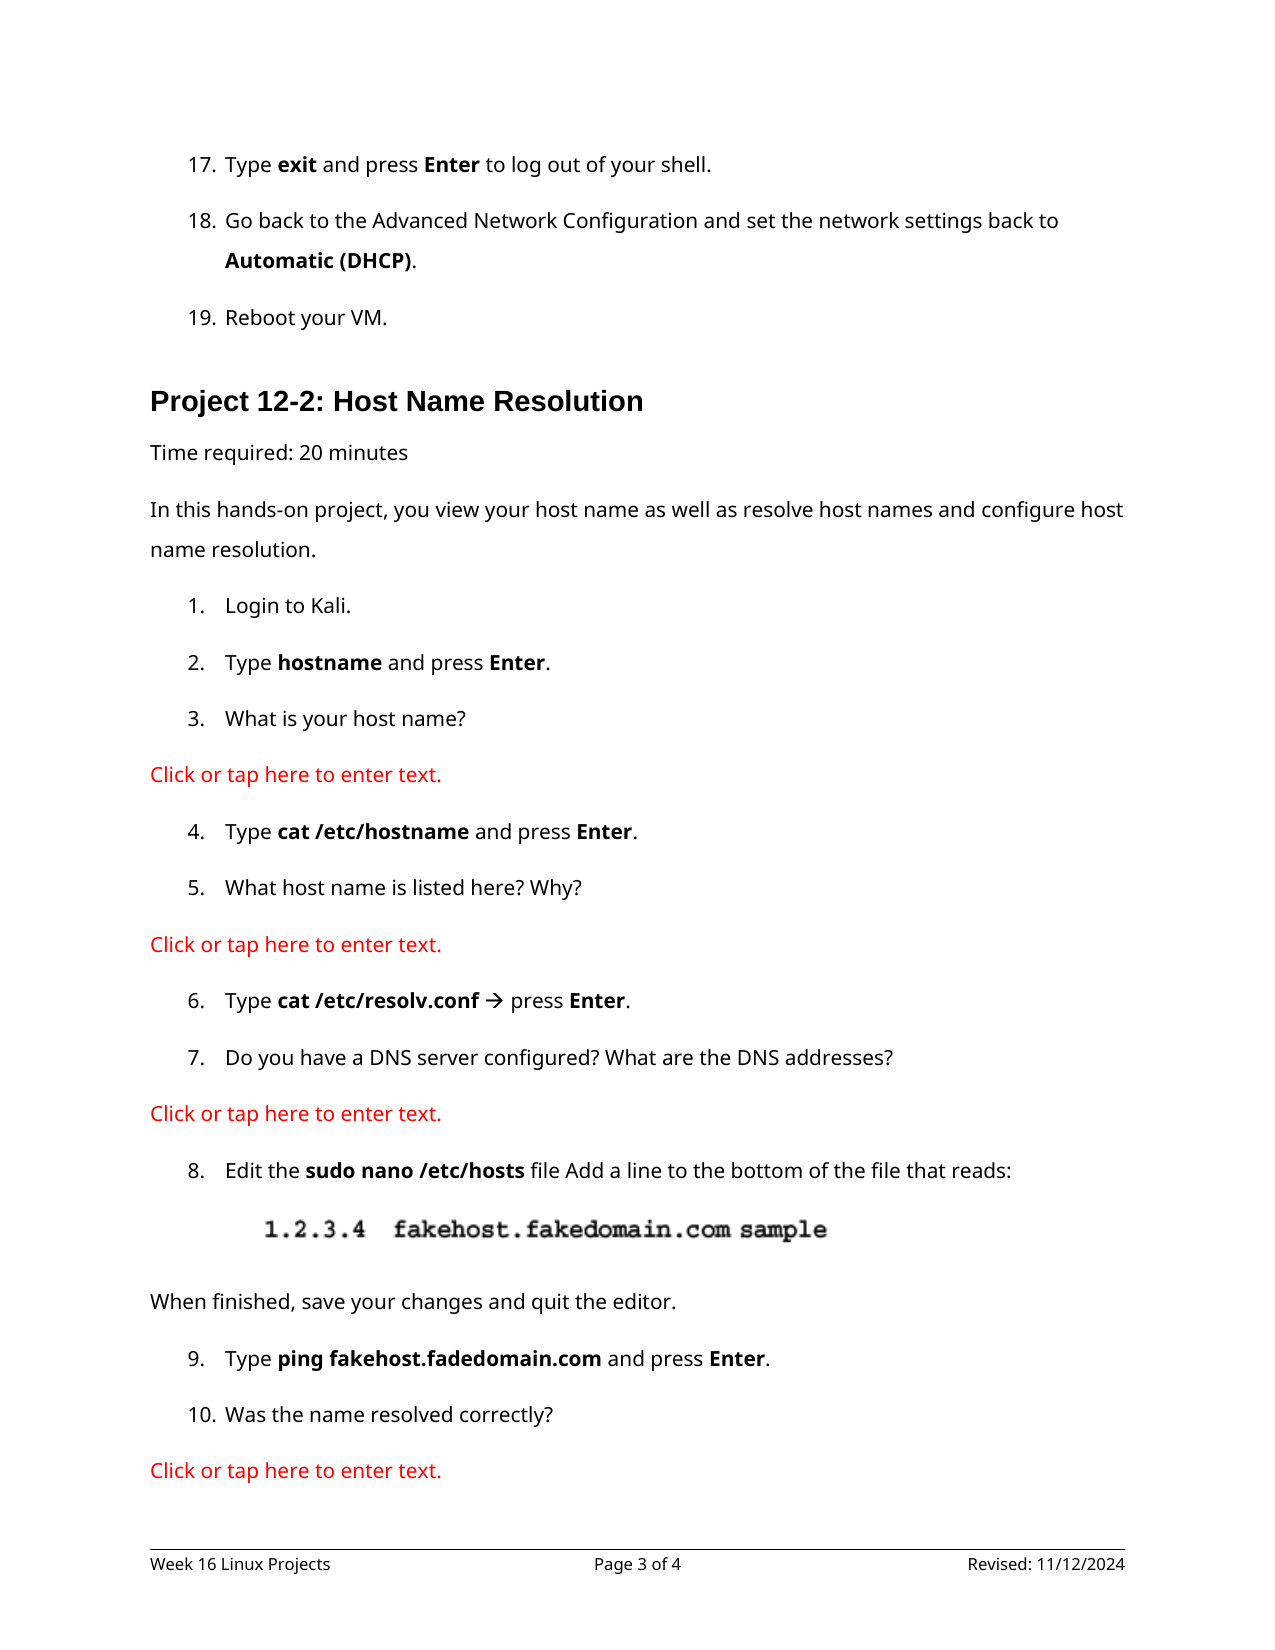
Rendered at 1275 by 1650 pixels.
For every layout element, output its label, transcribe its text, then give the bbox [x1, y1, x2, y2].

list What is your host name? [187, 704, 1125, 733]
list Type cat /etc/hostname and press Enter. [187, 817, 1125, 846]
list Reboot your VM. [187, 303, 1125, 331]
list Type hostname and press Enter. [187, 648, 1125, 676]
text Time required: 20 minutes [150, 438, 1125, 467]
list Login to Kali. [187, 591, 1125, 620]
text When finished, save your changes and quit the editor. [150, 1287, 1125, 1316]
list Was the name resolved correctly? [187, 1400, 1125, 1428]
list Type exit and press Enter to log out of your shell. [187, 150, 1125, 178]
list Type cat /etc/resolv.conf press Enter. [187, 986, 1125, 1015]
list Go back to the Advanced Network Configuration and set the network settings back to Automatic (DHCP). [187, 206, 1125, 275]
list Do you have a DNS server configured? What are the DNS addresses? [187, 1043, 1125, 1071]
picture [150, 1212, 896, 1260]
text In this hands-on project, you view your host name as well as resolve host names and configure host name resolution. [150, 495, 1125, 563]
list Type ping fakehost.fadedomain.com and press Enter. [187, 1344, 1125, 1372]
list Edit the sudo nano /etc/hosts file Add a line to the bottom of the file that reads: [187, 1156, 1125, 1184]
subtitle Project 12-2: Host Name Resolution [150, 384, 1125, 418]
list What host name is listed here? Why? [187, 873, 1125, 902]
